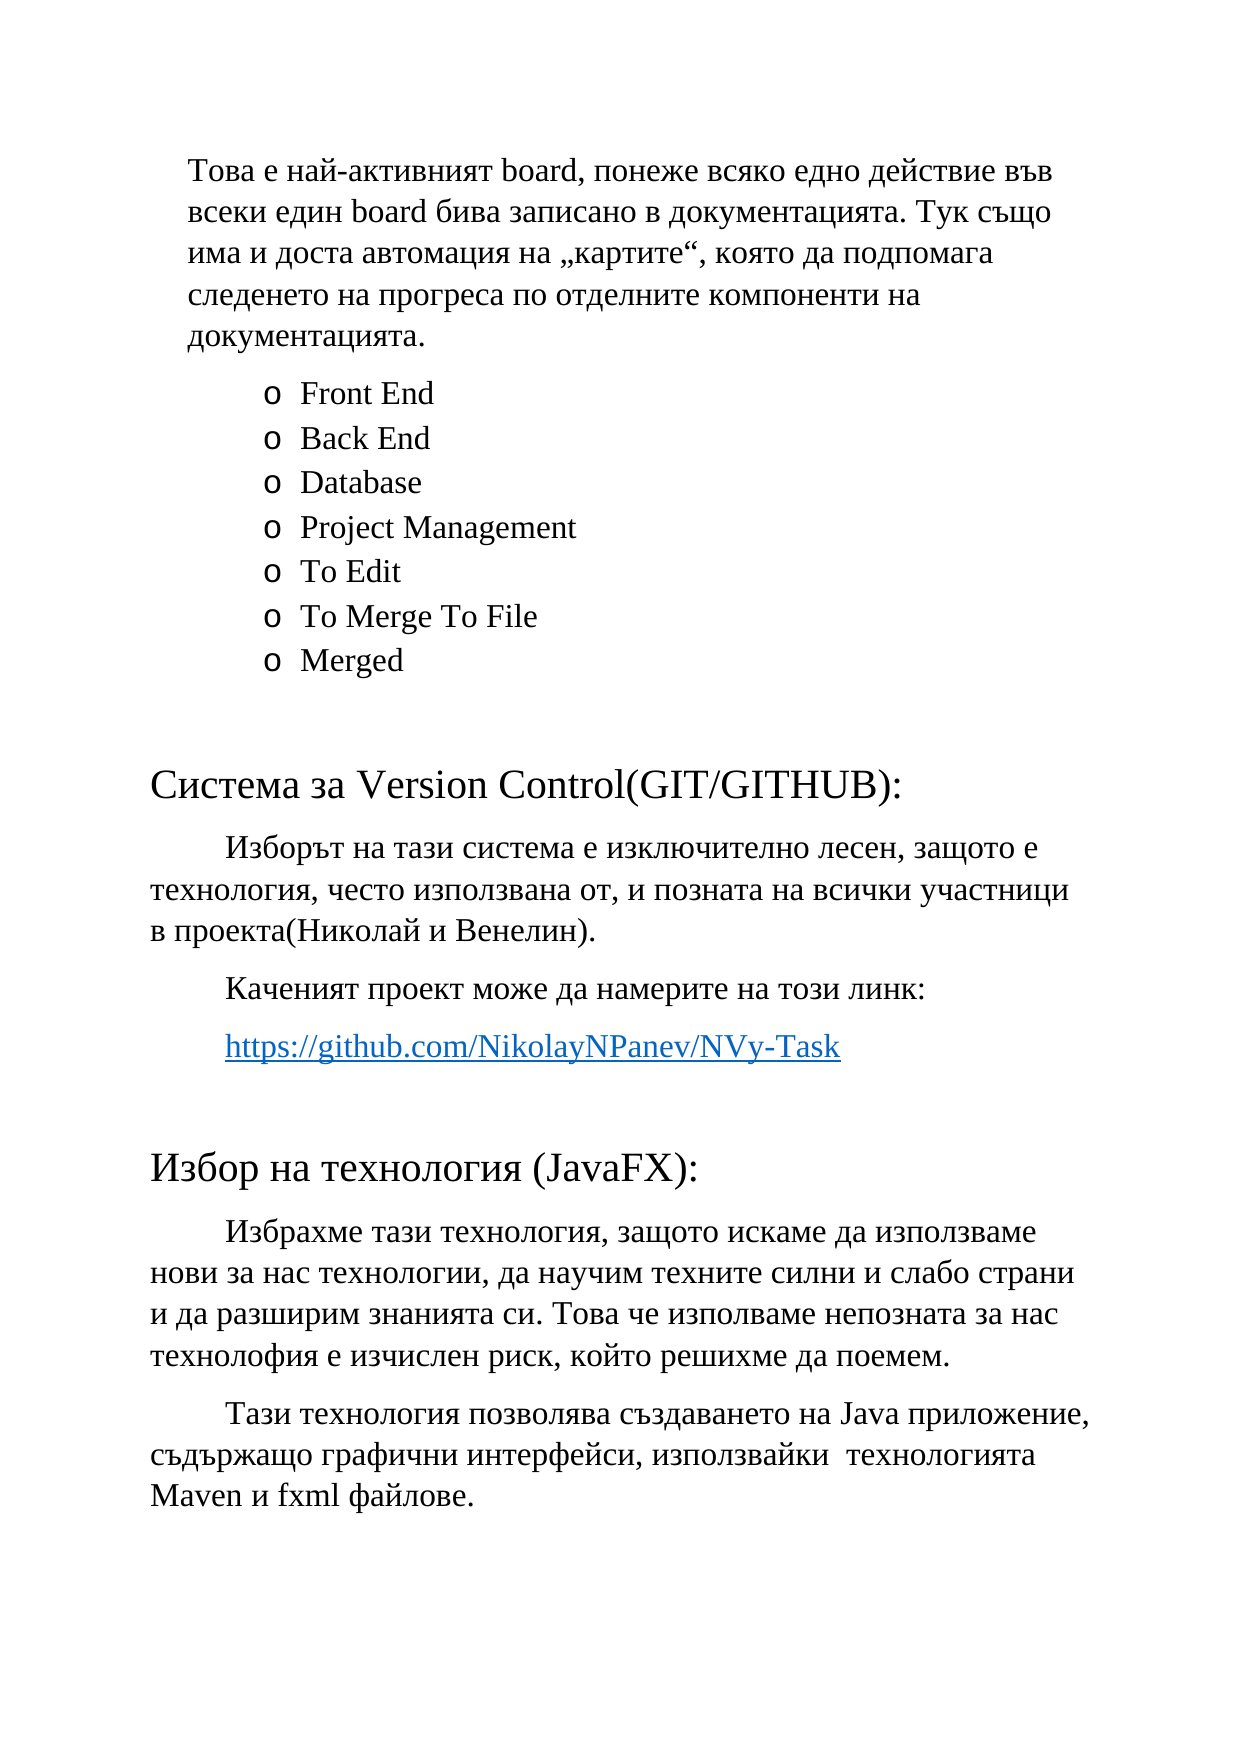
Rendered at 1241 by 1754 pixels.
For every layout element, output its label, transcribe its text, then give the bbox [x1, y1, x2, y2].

text Каченият проект може да намерите на този линк: [150, 968, 1090, 1007]
list Project Management [262, 507, 1090, 548]
list Back End [262, 418, 1090, 459]
text Избор на технология (JavaFX): [150, 1143, 1090, 1191]
list Database [262, 462, 1090, 504]
text https://github.com/NikolayNPanev/NVy-Task [150, 1027, 1090, 1065]
list Merged [262, 640, 1090, 682]
text Система за Version Control(GIT/GITHUB): [150, 759, 1090, 807]
text Тази технология позволява създаването на Java приложение, съдържащо графични интерфейси, използвайки технологията Maven и fxml файлове. [150, 1393, 1090, 1514]
list To Edit [262, 551, 1090, 593]
list Front End [262, 373, 1090, 415]
text Изборът на тази система е изключително лесен, защото е технология, често използвана от, и позната на всички участници в проекта(Николай и Венелин). [150, 828, 1090, 949]
text Това е най-активният board, понеже всяко едно действие във всеки един board бива записано в документацията. Тук също има и доста автомация на „картите“, която да подпомага следенето на прогреса по отделните компоненти на документацията. [187, 150, 1090, 354]
text Избрахме тази технология, защото искаме да използваме нови за нас технологии, да научим техните силни и слабо страни и да разширим знанията си. Това че изполваме непозната за нас технолофия е изчислен риск, който решихме да поемем. [150, 1211, 1090, 1373]
list To Merge To File [262, 596, 1090, 637]
